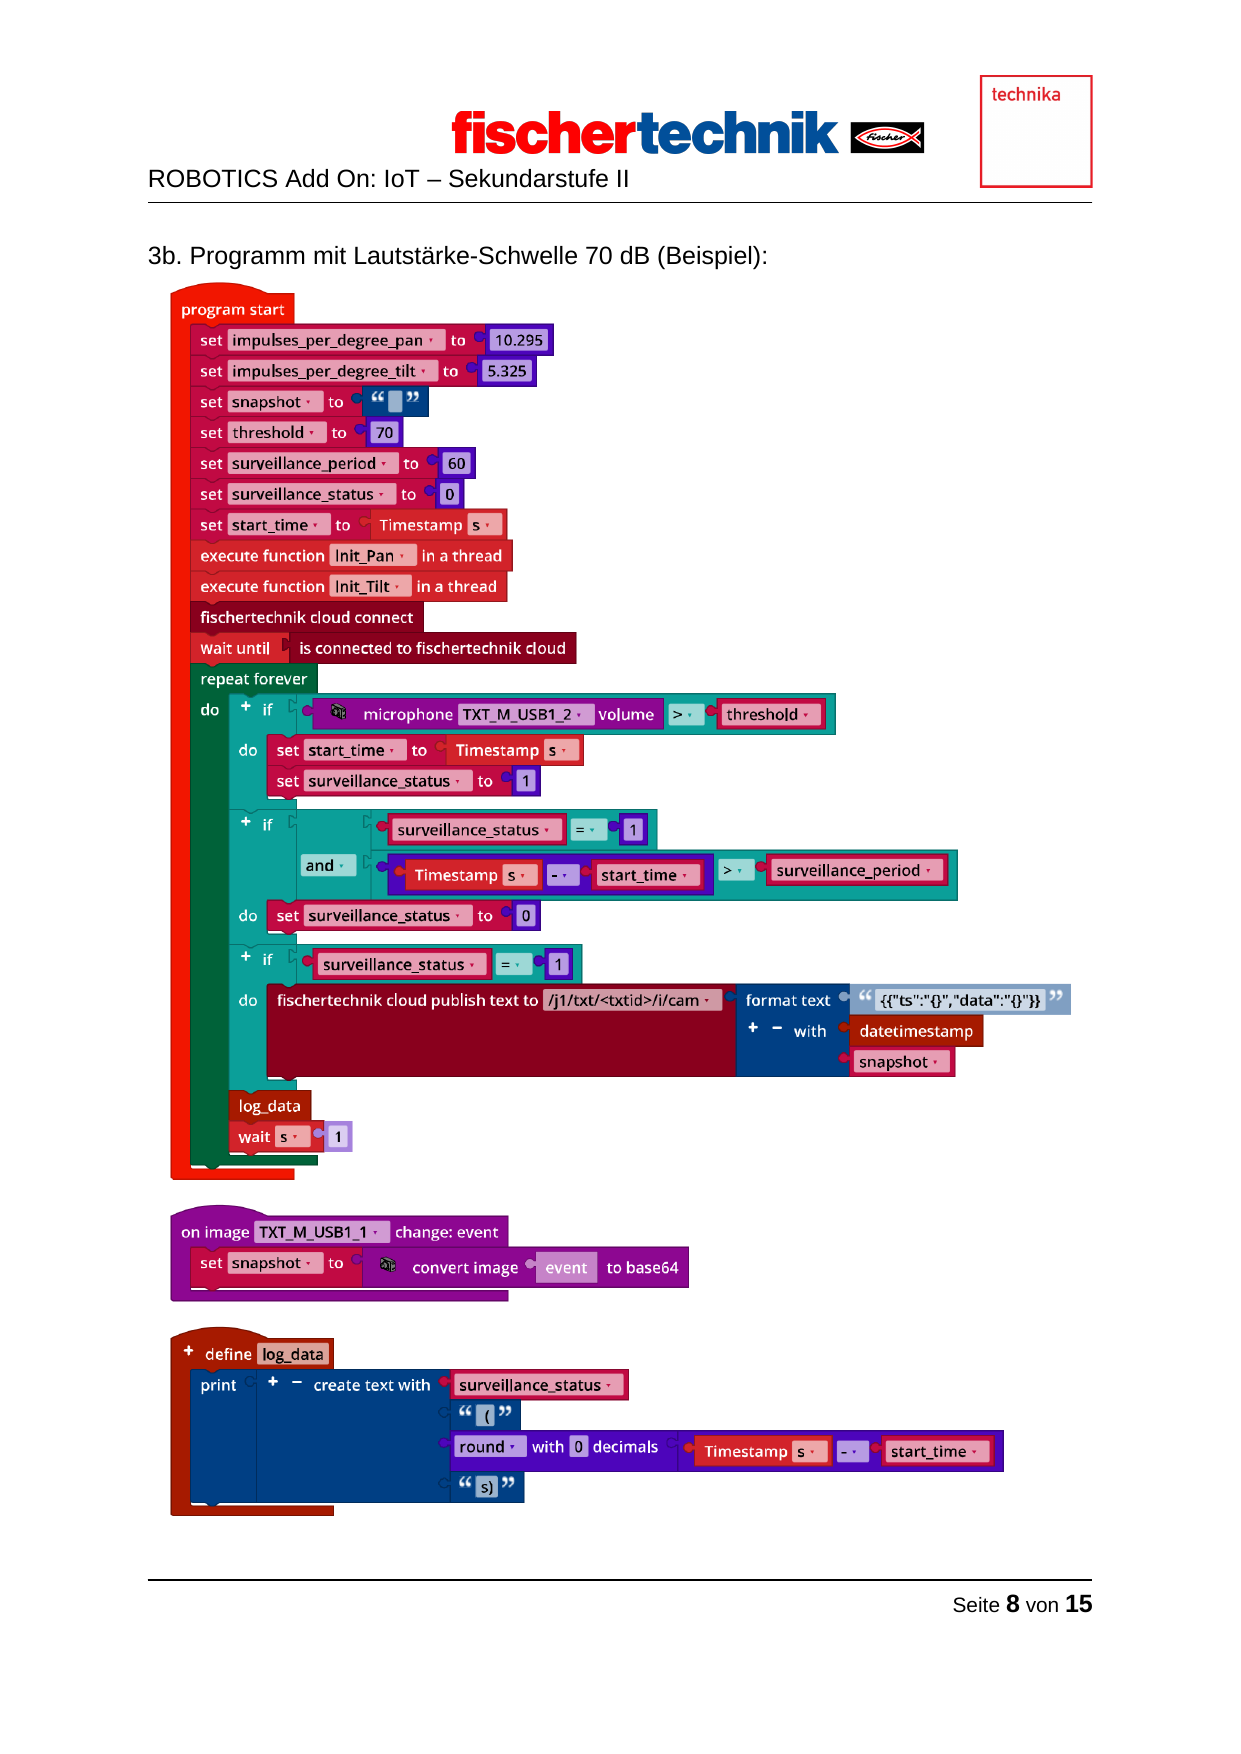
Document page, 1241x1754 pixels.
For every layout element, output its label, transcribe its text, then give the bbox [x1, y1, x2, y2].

picture [979, 75, 1093, 188]
picture [451, 111, 925, 154]
picture [168, 281, 1072, 1517]
text 3b. Programm mit Lautstärke-Schwelle 70 dB (Beispiel): [148, 241, 1092, 269]
